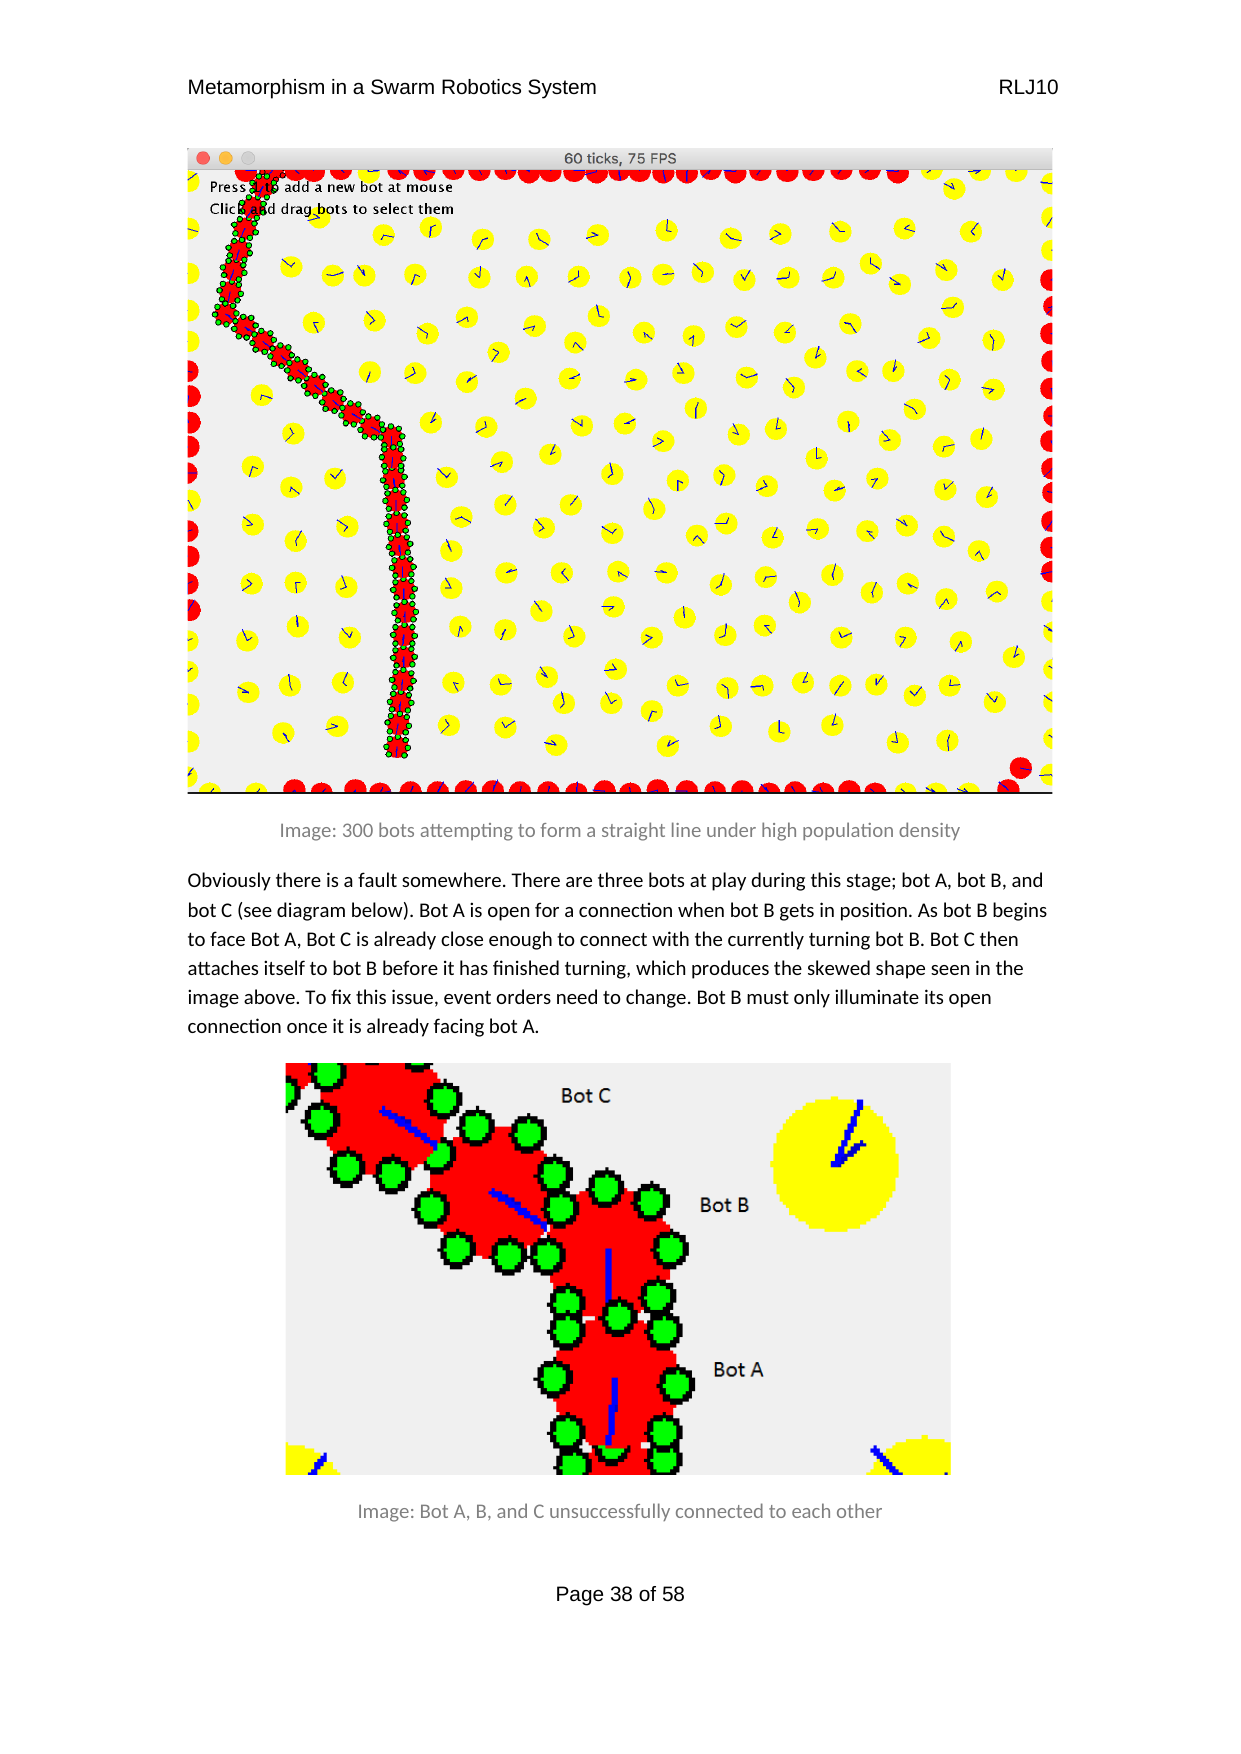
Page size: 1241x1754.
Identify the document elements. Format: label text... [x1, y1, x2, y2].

text Image: Bot A, B, and C unsuccessfully connected to each other [187, 1498, 1053, 1524]
text Image: 300 bots attempting to form a straight line under high population density [187, 818, 1053, 843]
picture [187, 148, 1053, 794]
text Obviously there is a fault somewhere. There are three bots at play during this stage; bot A, bot B, and bot C (see diagram below). Bot A is open for a connection when bot B gets in position. As bot B begins to face Bot A, Bot C is already close enough to connect with the currently turning bot B. Bot C then attaches itself to bot B before it has finished turning, which produces the skewed shape seen in the image above. To fix this issue, event orders need to change. Bot B must only illuminate its open connection once it is already facing bot A. [187, 868, 1053, 1039]
picture [285, 1063, 955, 1475]
